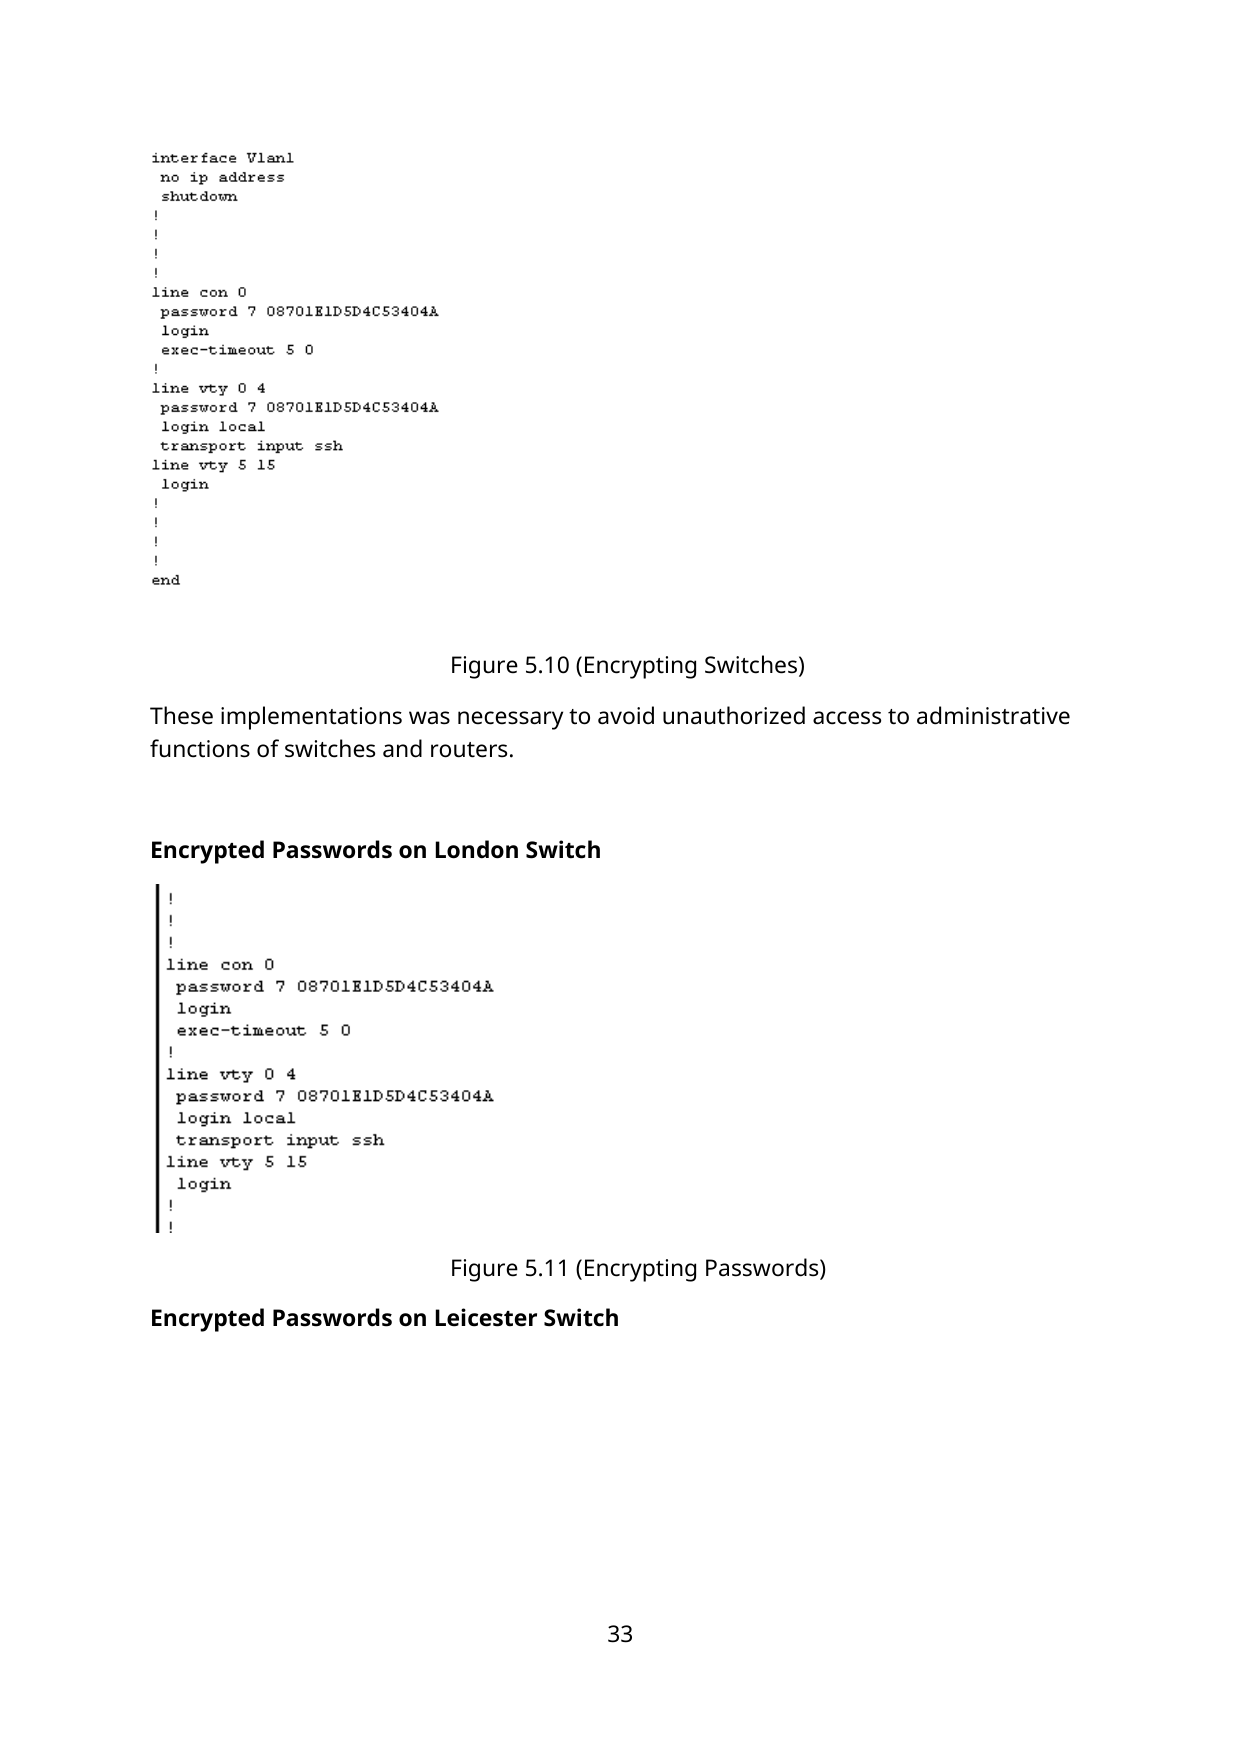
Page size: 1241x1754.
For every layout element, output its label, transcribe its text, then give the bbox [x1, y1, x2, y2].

picture [150, 150, 1090, 630]
picture [150, 884, 736, 1233]
text Figure 5.10 (Encrypting Switches) [375, 649, 1090, 680]
text Encrypted Passwords on London Switch [150, 834, 1090, 865]
text Encrypted Passwords on Leicester Switch [150, 1302, 1090, 1333]
text These implementations was necessary to avoid unauthorized access to administrative functions of switches and routers. [150, 699, 1090, 764]
text Figure 5.11 (Encrypting Passwords) [375, 1252, 1090, 1283]
